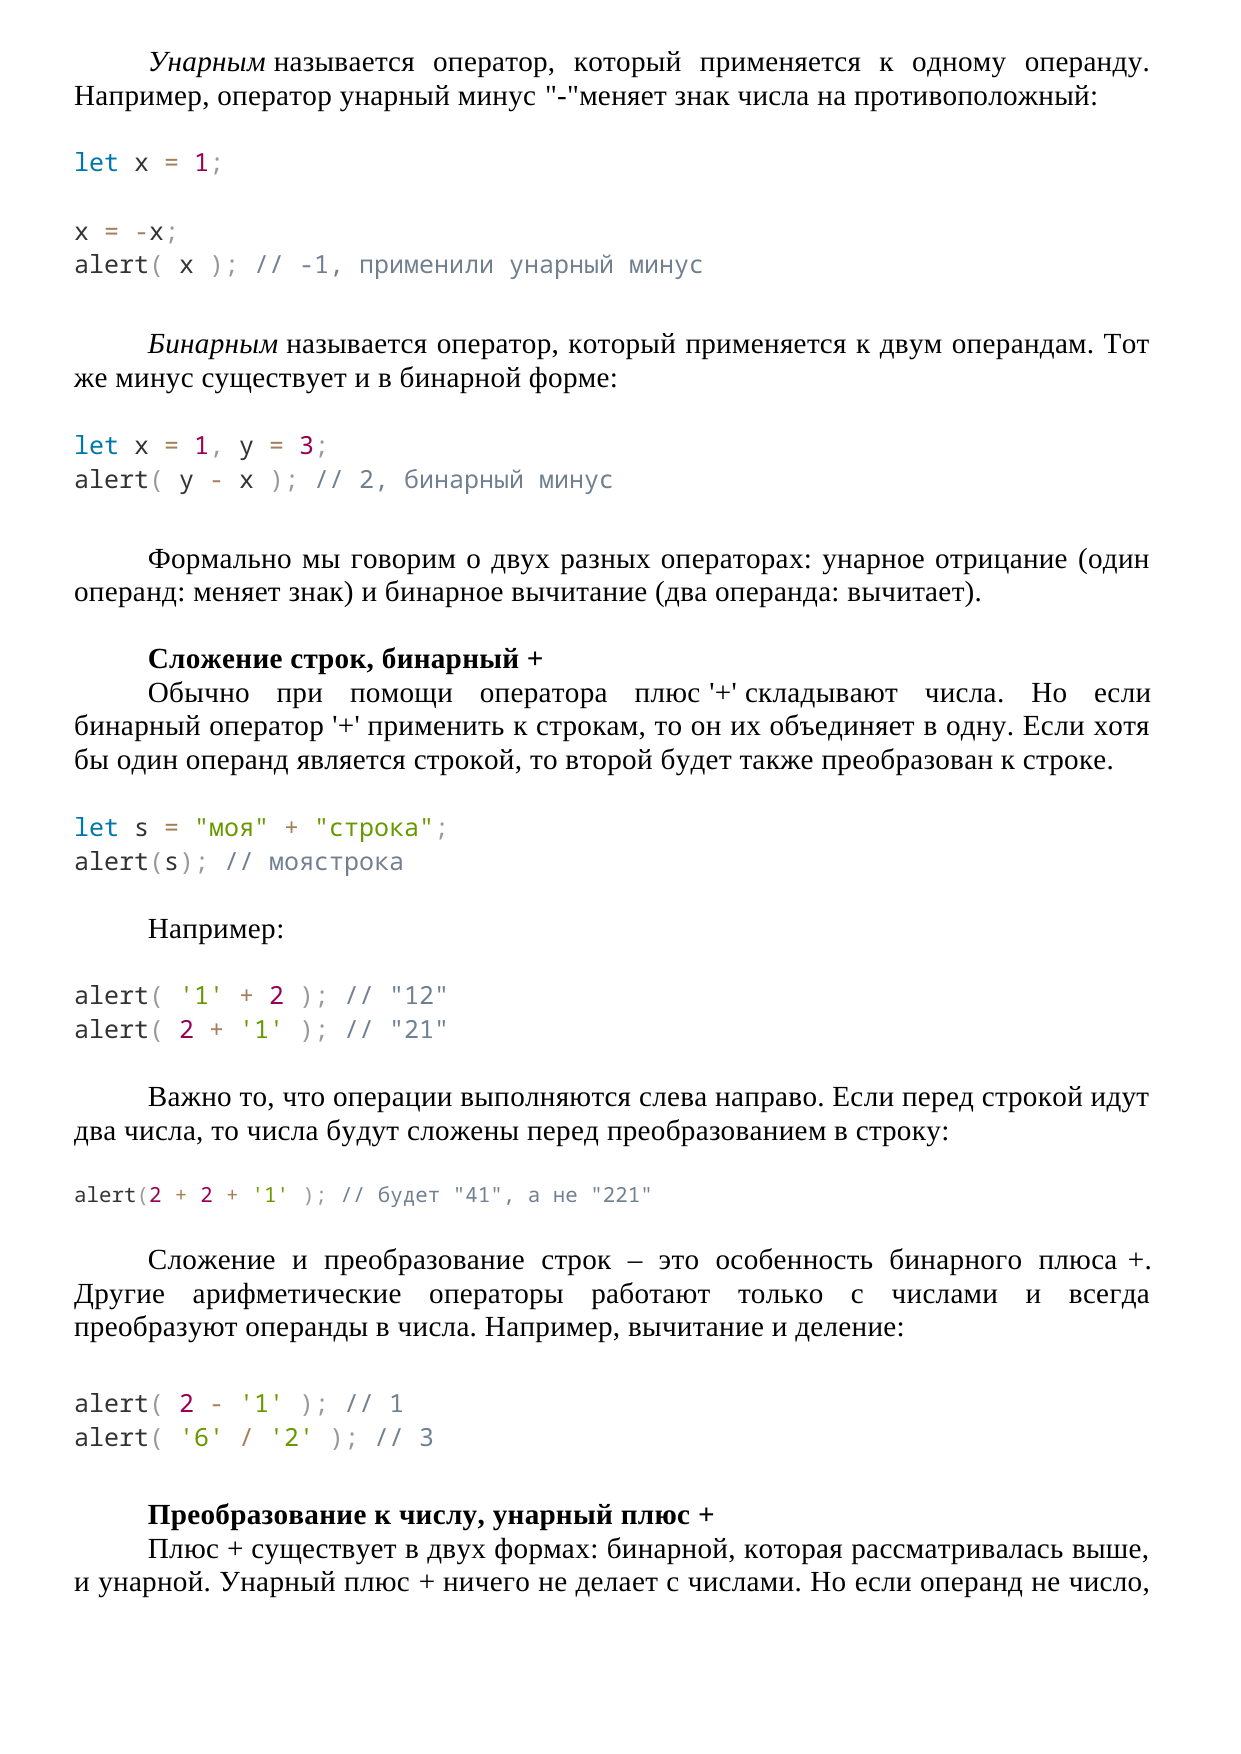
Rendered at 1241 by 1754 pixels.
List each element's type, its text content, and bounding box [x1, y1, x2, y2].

text alert( y - x ); // 2, бинарный минус [74, 461, 1152, 495]
text x = -x; [74, 213, 1152, 247]
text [74, 1531, 1152, 1598]
text let x = 1; [74, 145, 1152, 179]
text Формально мы говорим о двух разных операторах: унарное отрицание (один операнд: меняет знак) и бинарное вычитание (два операнда: вычитает). [74, 541, 1152, 608]
text alert( x ); // -1, применили унарный минус [74, 247, 1152, 281]
text alert( 2 - '1' ); // 1 [74, 1386, 1152, 1420]
text Сложение строк, бинарный + [74, 641, 1152, 675]
text Сложение и преобразование строк – это особенность бинарного плюса +. Другие арифметические операторы работают только с числами и всегда преобразуют операнды в числа. Например, вычитание и деление: [74, 1242, 1152, 1343]
text Важно то, что операции выполняются слева направо. Если перед строкой идут два числа, то числа будут сложены перед преобразованием в строку: [74, 1079, 1152, 1147]
text Обычно при помощи оператора плюс '+' складывают числа. Но если бинарный оператор '+' применить к строкам, то он их объединяет в одну. Если хотя бы один операнд является строкой, то второй будет также преобразован к строке. [74, 675, 1152, 776]
text alert( '1' + 2 ); // "12" [74, 978, 1152, 1012]
text alert( 2 + '1' ); // "21" [74, 1012, 1152, 1046]
text Бинарным называется оператор, который применяется к двум операндам. Тот же минус существует и в бинарной форме: [74, 327, 1152, 394]
text alert(s); // моястрока [74, 843, 1152, 877]
text Например: [74, 911, 1152, 944]
text let x = 1, y = 3; [74, 427, 1152, 461]
text Преобразование к числу, унарный плюс + [74, 1497, 1152, 1531]
text alert( '6' / '2' ); // 3 [74, 1420, 1152, 1454]
text let s = "моя" + "строка"; [74, 809, 1152, 843]
text alert(2 + 2 + '1' ); // будет "41", а не "221" [74, 1180, 1152, 1209]
text Унарным называется оператор, который применяется к одному операнду. Например, оператор унарный минус "-"меняет знак числа на противоположный: [74, 44, 1152, 111]
